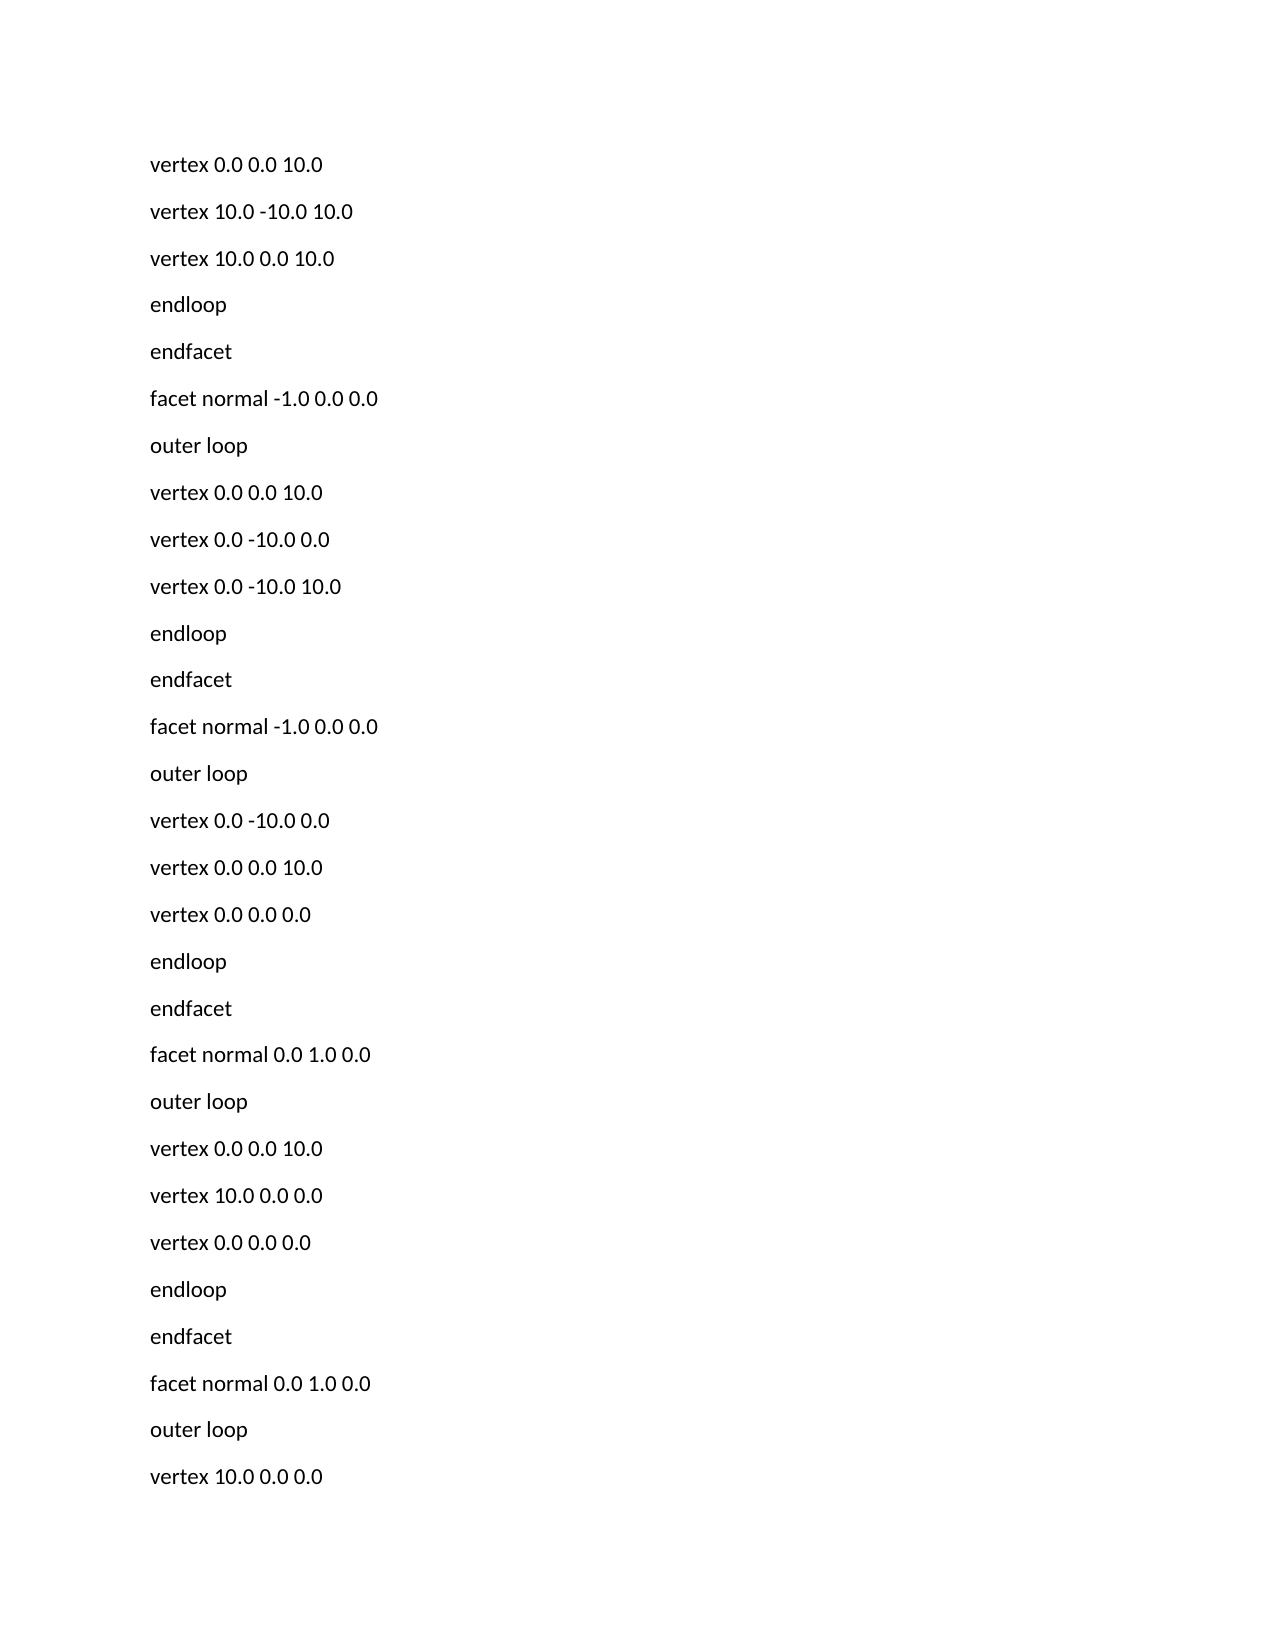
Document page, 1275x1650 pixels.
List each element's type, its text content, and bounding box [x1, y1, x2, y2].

text vertex 0.0 0.0 0.0 [150, 900, 1125, 928]
text facet normal 0.0 1.0 0.0 [150, 1041, 1125, 1069]
text endfacet [150, 1322, 1125, 1350]
text vertex 10.0 0.0 0.0 [150, 1462, 1125, 1491]
text vertex 10.0 -10.0 10.0 [150, 197, 1125, 225]
text vertex 0.0 -10.0 0.0 [150, 525, 1125, 553]
text endloop [150, 1275, 1125, 1303]
text vertex 0.0 -10.0 10.0 [150, 572, 1125, 600]
text outer loop [150, 431, 1125, 459]
text vertex 0.0 0.0 10.0 [150, 1134, 1125, 1162]
text vertex 0.0 0.0 0.0 [150, 1228, 1125, 1256]
text vertex 10.0 0.0 10.0 [150, 244, 1125, 272]
text outer loop [150, 759, 1125, 787]
text vertex 0.0 -10.0 0.0 [150, 806, 1125, 834]
text facet normal 0.0 1.0 0.0 [150, 1369, 1125, 1397]
text endloop [150, 619, 1125, 647]
text outer loop [150, 1416, 1125, 1444]
text facet normal -1.0 0.0 0.0 [150, 384, 1125, 412]
text vertex 10.0 0.0 0.0 [150, 1181, 1125, 1209]
text endloop [150, 291, 1125, 319]
text endloop [150, 947, 1125, 975]
text vertex 0.0 0.0 10.0 [150, 853, 1125, 881]
text vertex 0.0 0.0 10.0 [150, 150, 1125, 178]
text endfacet [150, 666, 1125, 694]
text endfacet [150, 337, 1125, 366]
text outer loop [150, 1087, 1125, 1116]
text endfacet [150, 994, 1125, 1022]
text facet normal -1.0 0.0 0.0 [150, 712, 1125, 741]
text vertex 0.0 0.0 10.0 [150, 478, 1125, 506]
